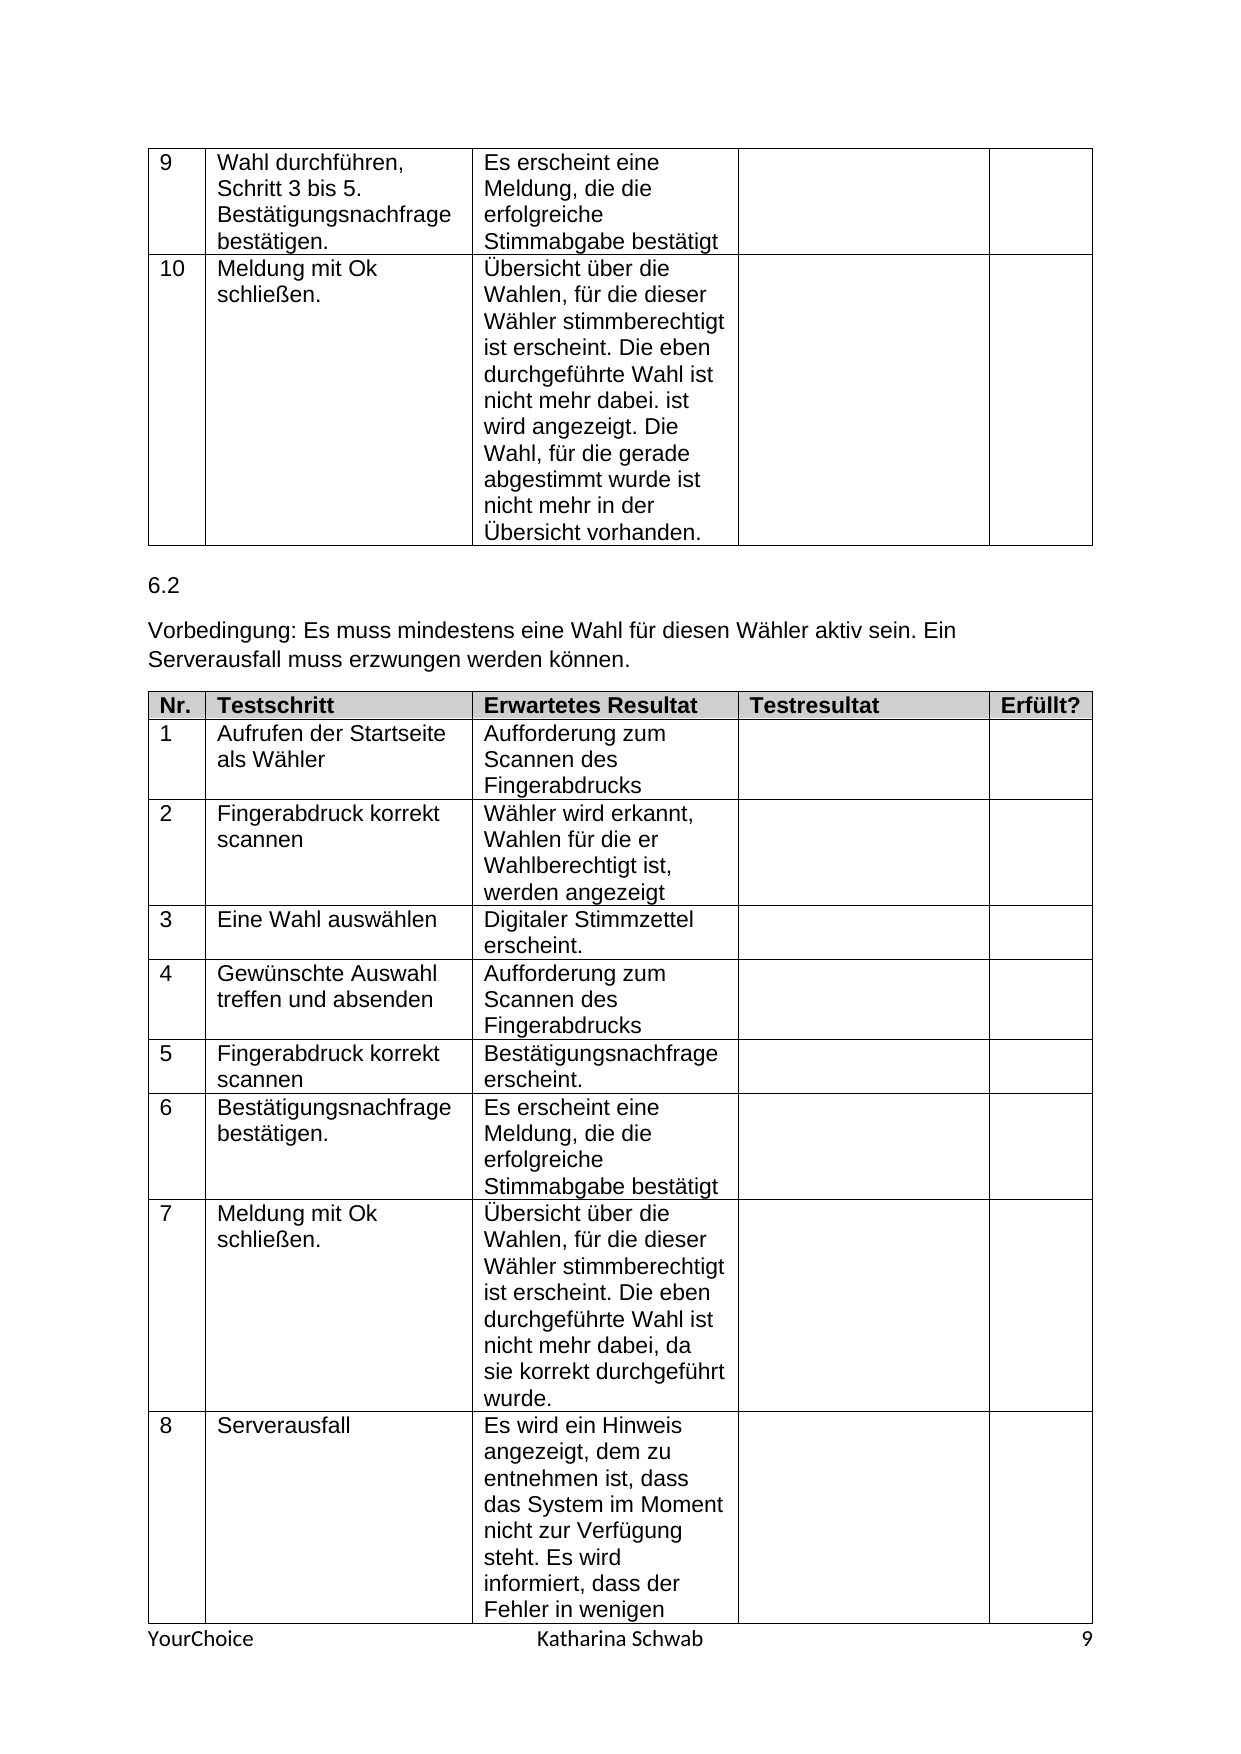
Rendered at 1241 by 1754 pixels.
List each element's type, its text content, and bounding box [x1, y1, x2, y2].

table_cell [739, 1200, 989, 1411]
text 6.2 [148, 572, 1093, 599]
table_header Testresultat [739, 692, 989, 718]
table_header Nr. [149, 692, 205, 718]
table_cell Aufrufen der Startseite als Wähler [206, 720, 472, 798]
table_cell Meldung mit Ok schließen. [206, 1200, 472, 1411]
table_cell 1 [149, 720, 205, 798]
table_cell Gewünschte Auswahl treffen und absenden [206, 960, 472, 1039]
table_cell [739, 720, 989, 798]
table_cell Bestätigungsnachfrage bestätigen. [206, 1094, 472, 1199]
table_cell Wähler wird erkannt, Wahlen für die er Wahlberechtigt ist, werden angezeigt [473, 800, 738, 905]
table_cell [739, 960, 989, 1039]
table_cell Eine Wahl auswählen [206, 906, 472, 959]
table_cell Aufforderung zum Scannen des Fingerabdrucks [473, 960, 738, 1039]
table_header Erfüllt? [990, 692, 1092, 718]
table_cell 7 [149, 1200, 205, 1411]
table_cell [990, 1412, 1092, 1623]
text Vorbedingung: Es muss mindestens eine Wahl für diesen Wähler aktiv sein. Ein Serverausfall muss erzwungen werden können. [148, 617, 1093, 672]
table_cell 3 [149, 906, 205, 959]
table_cell 9 [149, 149, 205, 254]
table_cell [739, 149, 989, 254]
table_cell [739, 1094, 989, 1199]
table_cell Bestätigungsnachfrage erscheint. [473, 1040, 738, 1093]
table_cell Es erscheint eine Meldung, die die erfolgreiche Stimmabgabe bestätigt [473, 149, 738, 254]
table_cell [990, 149, 1092, 254]
table_cell [990, 1200, 1092, 1411]
table_cell Wahl durchführen, Schritt 3 bis 5. Bestätigungsnachfrage bestätigen. [206, 149, 472, 254]
table_cell 8 [149, 1412, 205, 1623]
table_cell 2 [149, 800, 205, 905]
table_cell 10 [149, 255, 205, 545]
table_cell [990, 906, 1092, 959]
table_cell Aufforderung zum Scannen des Fingerabdrucks [473, 720, 738, 798]
table_cell Digitaler Stimmzettel erscheint. [473, 906, 738, 959]
table_cell [990, 800, 1092, 905]
table_cell [990, 255, 1092, 545]
table_cell Meldung mit Ok schließen. [206, 255, 472, 545]
table_cell 5 [149, 1040, 205, 1093]
table_cell [739, 255, 989, 545]
table_header Erwartetes Resultat [473, 692, 738, 718]
table_cell 6 [149, 1094, 205, 1199]
table_cell [990, 1094, 1092, 1199]
table_cell Es erscheint eine Meldung, die die erfolgreiche Stimmabgabe bestätigt [473, 1094, 738, 1199]
table_cell Fingerabdruck korrekt scannen [206, 800, 472, 905]
table_cell [739, 906, 989, 959]
table_cell Fingerabdruck korrekt scannen [206, 1040, 472, 1093]
table_cell Serverausfall [206, 1412, 472, 1623]
table_cell [990, 720, 1092, 798]
table_cell Übersicht über die Wahlen, für die dieser Wähler stimmberechtigt ist erscheint. Die eben durchgeführte Wahl ist nicht mehr dabei. ist wird angezeigt. Die Wahl, für die gerade abgestimmt wurde ist nicht mehr in der Übersicht vorhanden. [473, 255, 738, 545]
table_cell 4 [149, 960, 205, 1039]
table_cell [990, 960, 1092, 1039]
table_cell [739, 1040, 989, 1093]
table_header Testschritt [206, 692, 472, 718]
table_cell [990, 1040, 1092, 1093]
table_cell [739, 800, 989, 905]
table_cell [739, 1412, 989, 1623]
